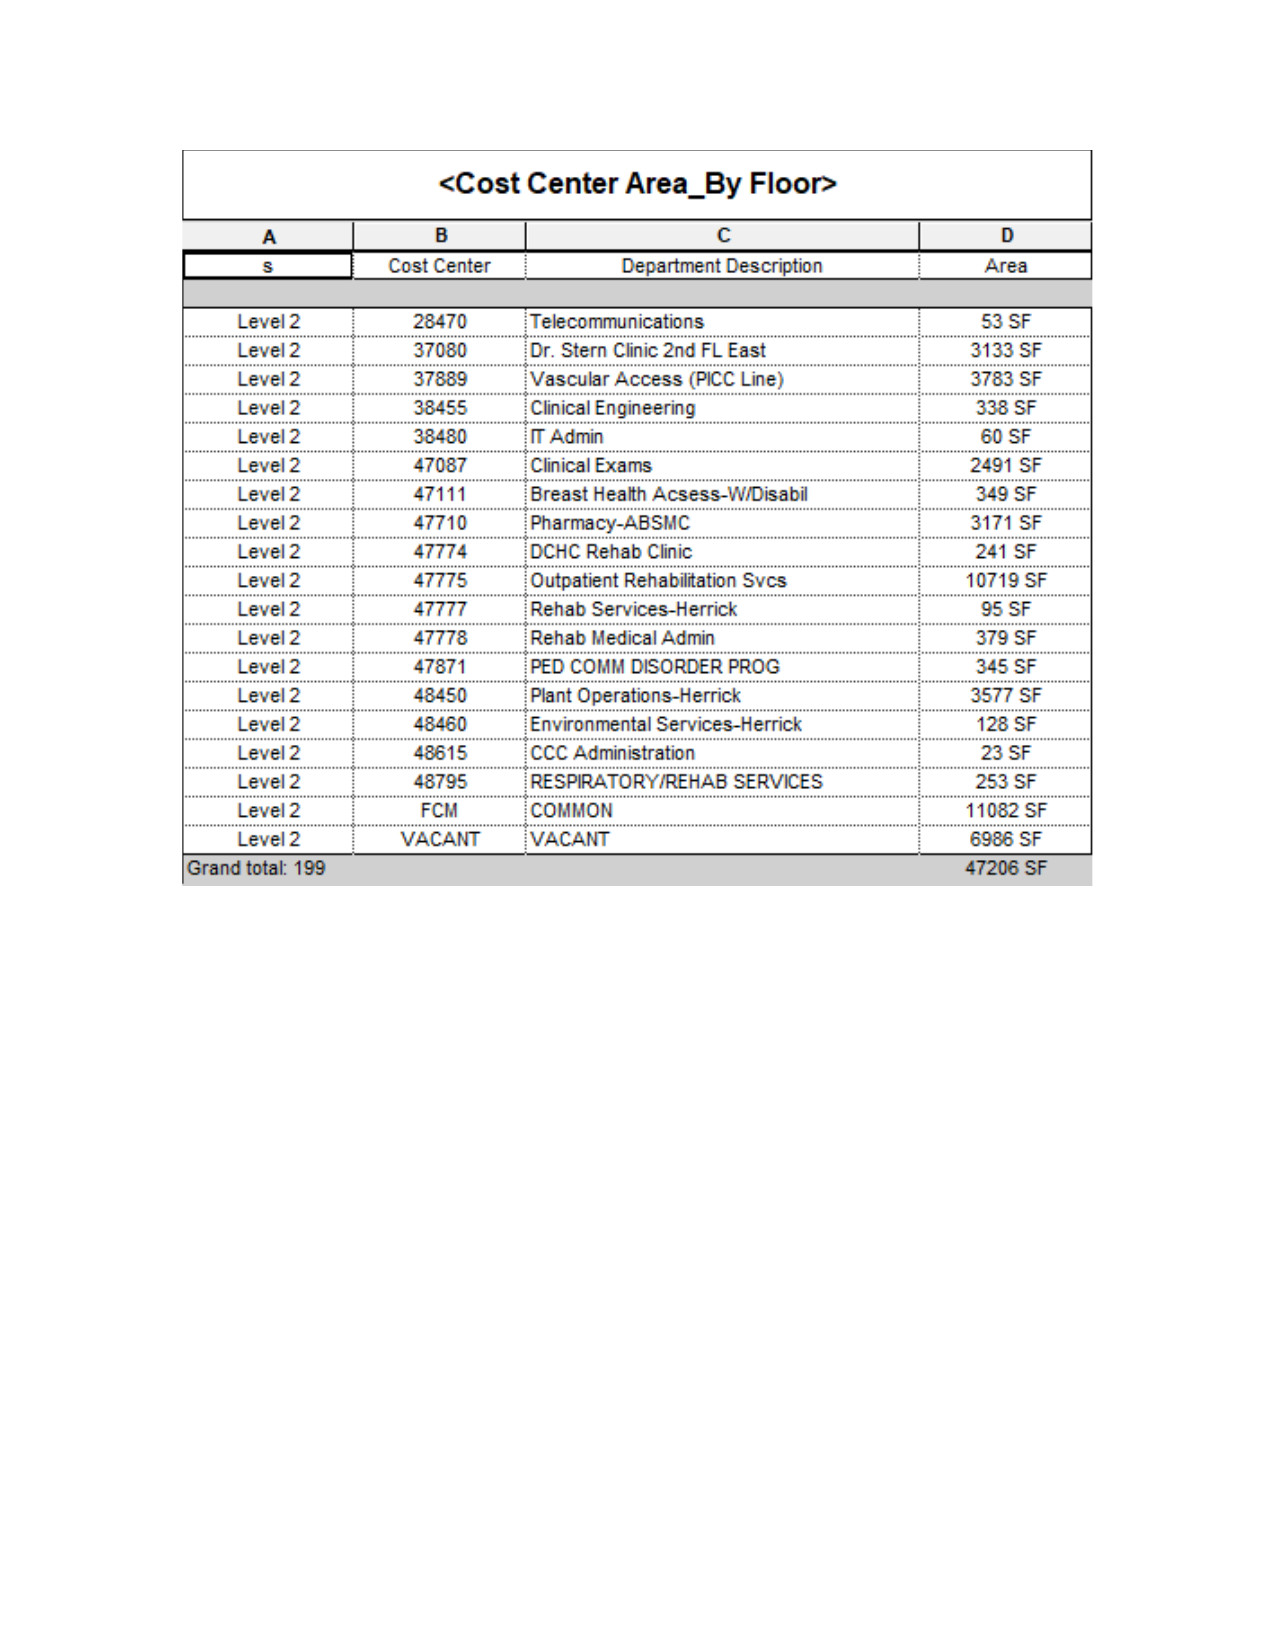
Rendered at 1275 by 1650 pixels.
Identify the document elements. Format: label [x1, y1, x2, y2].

picture [182, 150, 1093, 886]
